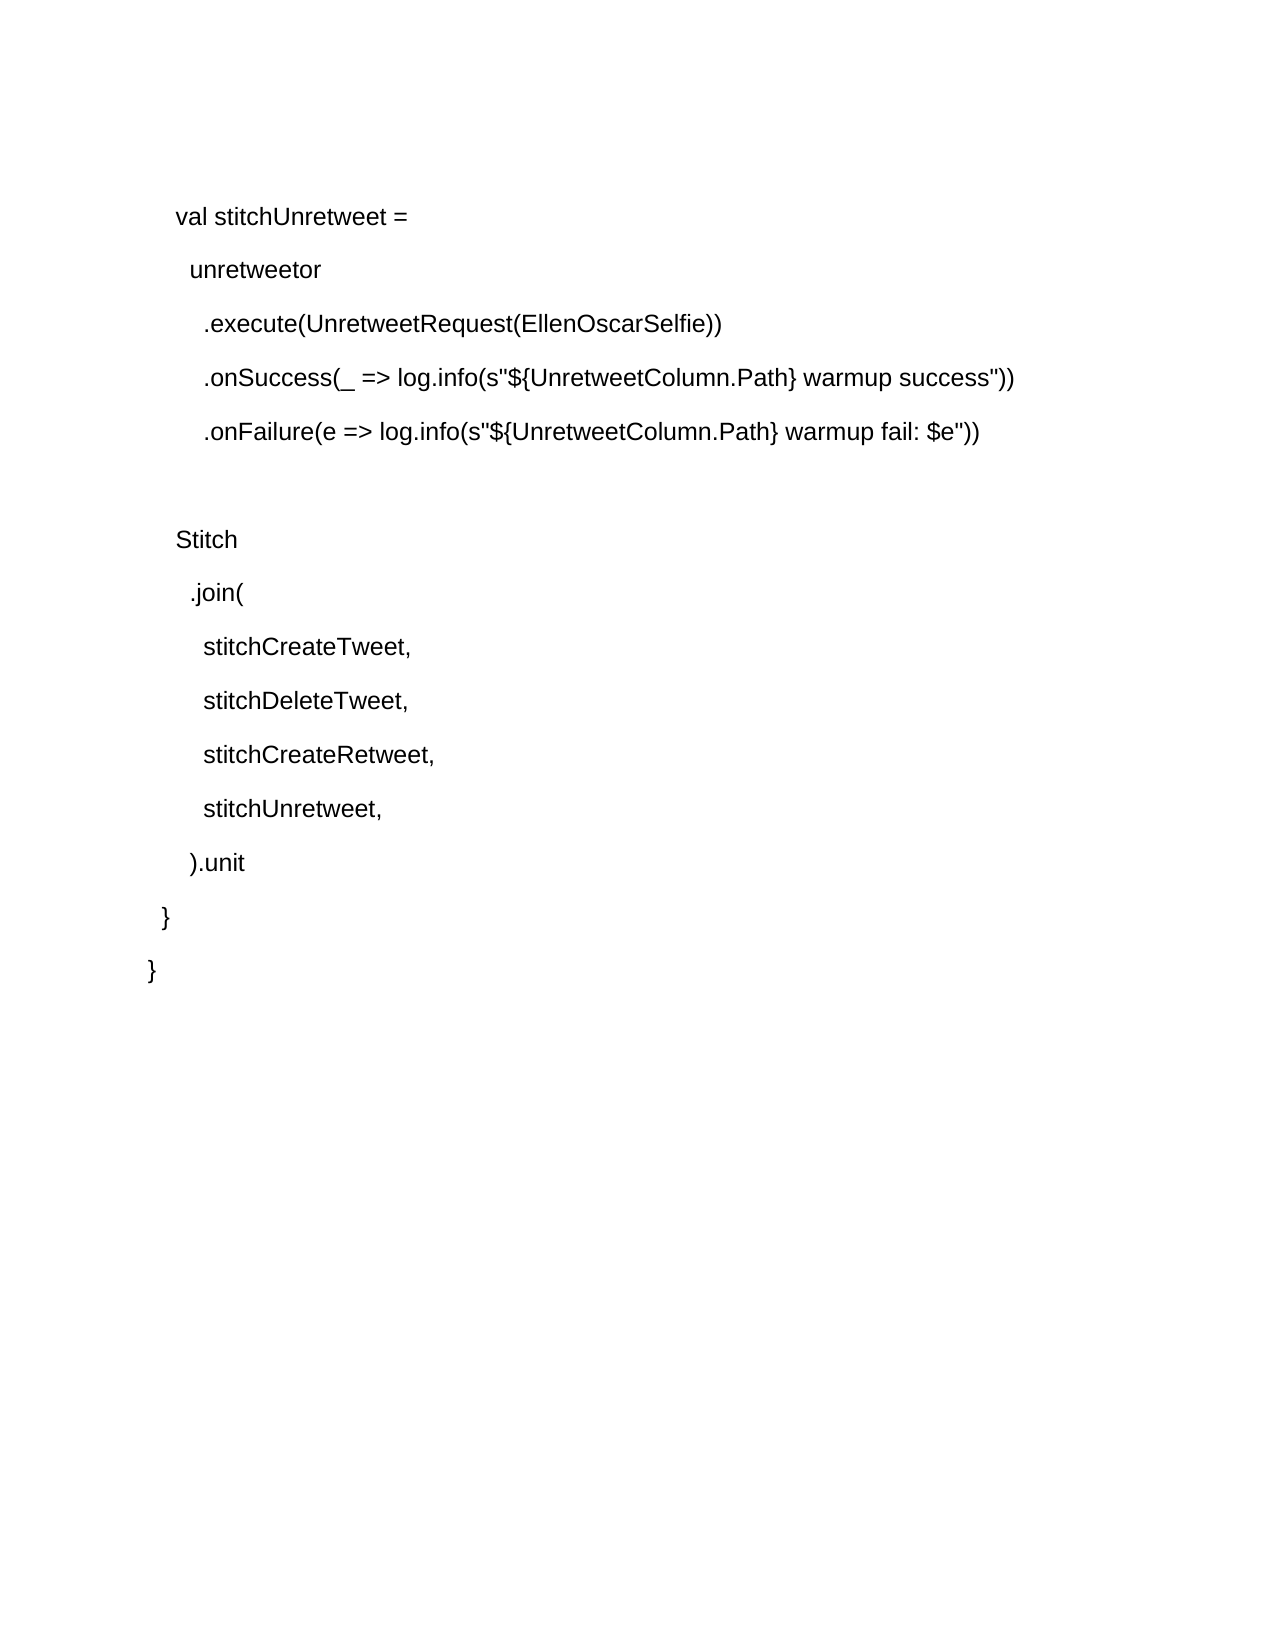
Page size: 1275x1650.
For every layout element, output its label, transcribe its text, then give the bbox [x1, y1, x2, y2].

text unretweetor [148, 255, 1127, 284]
text .join( [148, 578, 1127, 607]
text val stitchUnretweet = [148, 201, 1127, 230]
text stitchCreateRetweet, [148, 740, 1127, 769]
text ).unit [148, 848, 1127, 876]
text .onSuccess(_ => log.info(s"${UnretweetColumn.Path} warmup success")) [148, 363, 1127, 392]
text } [148, 902, 1127, 930]
text stitchUnretweet, [148, 794, 1127, 823]
text stitchDeleteTweet, [148, 686, 1127, 715]
text } [148, 955, 1127, 984]
text stitchCreateTweet, [148, 632, 1127, 661]
text .onFailure(e => log.info(s"${UnretweetColumn.Path} warmup fail: $e")) [148, 417, 1127, 446]
text .execute(UnretweetRequest(EllenOscarSelfie)) [148, 309, 1127, 338]
text Stitch [148, 524, 1127, 553]
